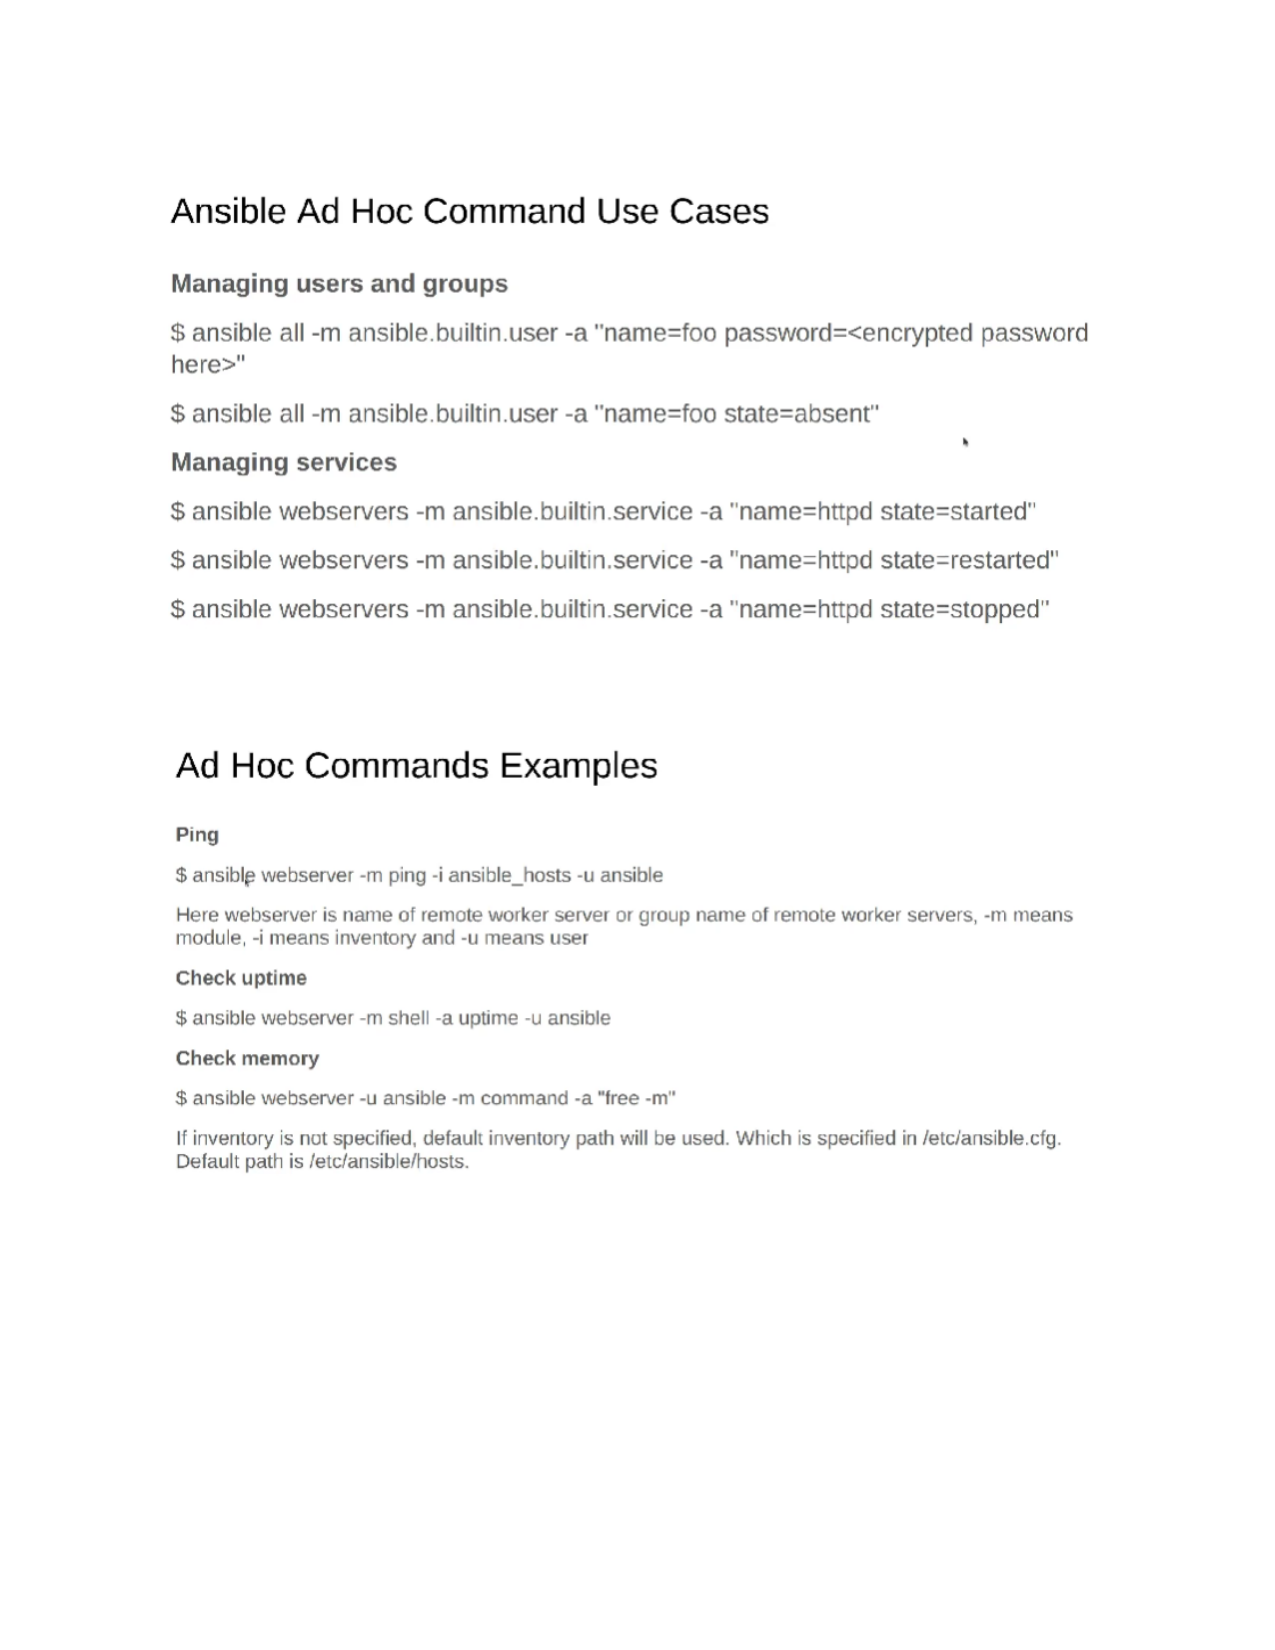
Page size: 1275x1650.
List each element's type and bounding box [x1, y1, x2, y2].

picture [150, 150, 1125, 671]
picture [150, 695, 1125, 1225]
